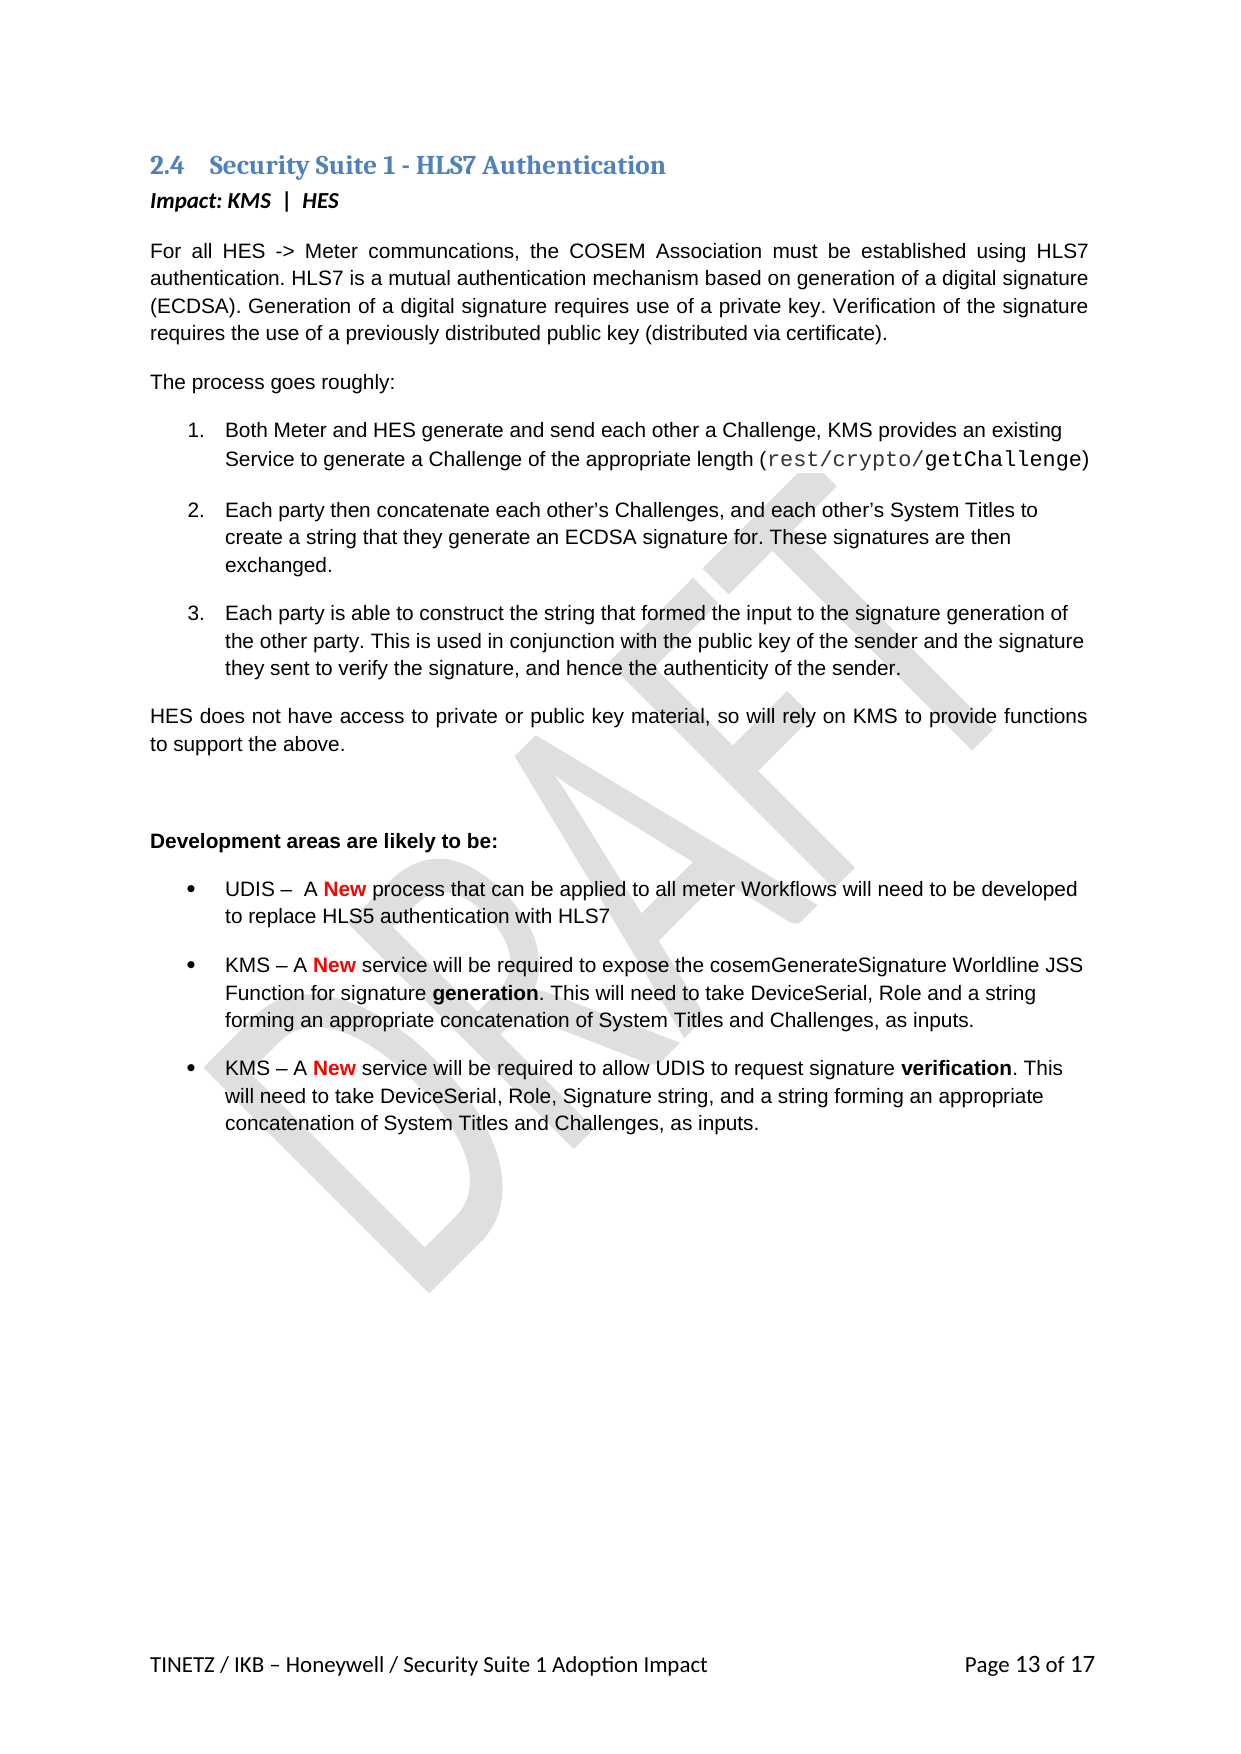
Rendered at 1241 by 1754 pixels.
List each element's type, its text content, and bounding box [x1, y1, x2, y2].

list KMS – A New service will be required to allow UDIS to request signature verification. This will need to take DeviceSerial, Role, Signature string, and a string forming an appropriate concatenation of System Titles and Challenges, as inputs. [187, 1056, 1090, 1135]
text Development areas are likely to be: [150, 828, 1090, 852]
text For all HES -> Meter communcations, the COSEM Association must be established using HLS7 authentication. HLS7 is a mutual authentication mechanism based on generation of a digital signature (ECDSA). Generation of a digital signature requires use of a private key. Verification of the signature requires the use of a previously distributed public key (distributed via certificate). [150, 239, 1090, 345]
list Each party is able to construct the string that formed the input to the signature generation of the other party. This is used in conjunction with the public key of the sender and the signature they sent to verify the signature, and hence the authenticity of the sender. [187, 601, 1090, 680]
list Each party then concatenate each other’s Challenges, and each other’s System Titles to create a string that they generate an ECDSA signature for. These signatures are then exchanged. [187, 498, 1090, 577]
text The process goes roughly: [150, 369, 1090, 393]
subtitle Security Suite 1 - HLS7 Authentication [150, 150, 1090, 181]
text Impact: KMS | HES [150, 186, 1090, 214]
list KMS – A New service will be required to expose the cosemGenerateSignature Worldline JSS Function for signature generation. This will need to take DeviceSerial, Role and a string forming an appropriate concatenation of System Titles and Challenges, as inputs. [187, 953, 1090, 1032]
list UDIS – A New process that can be applied to all meter Workflows will need to be developed to replace HLS5 authentication with HLS7 [187, 877, 1090, 928]
list Both Meter and HES generate and send each other a Challenge, KMS provides an existing Service to generate a Challenge of the appropriate length (rest/crypto/getChallenge) [187, 418, 1090, 473]
text HES does not have access to private or public key material, so will rely on KMS to provide functions to support the above. [150, 704, 1090, 756]
